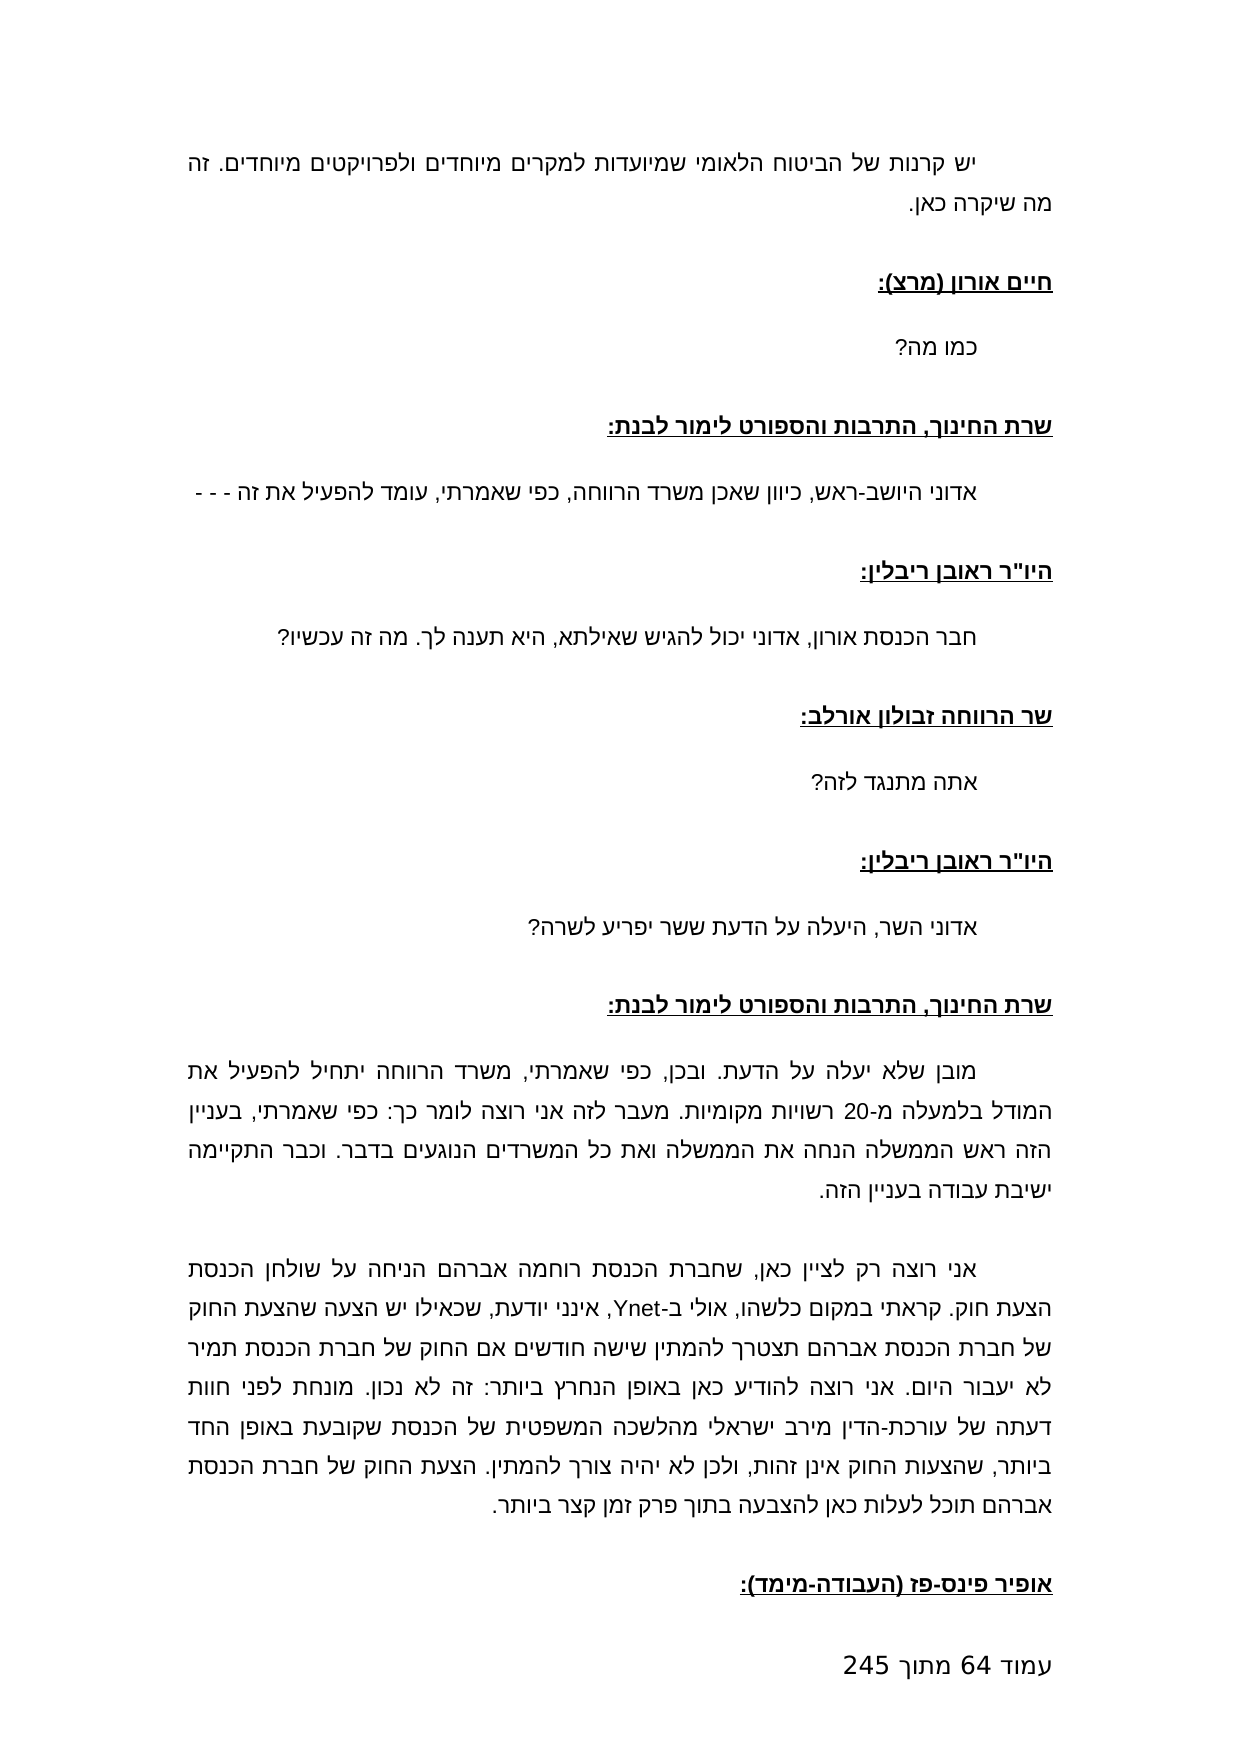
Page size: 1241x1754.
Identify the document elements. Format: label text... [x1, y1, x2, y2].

text היו"ר ראובן ריבלין: [187, 558, 1053, 584]
text מובן שלא יעלה על הדעת. ובכן, כפי שאמרתי, משרד הרווחה יתחיל להפעיל את המודל בלמעלה מ-20 רשויות מקומיות. מעבר לזה אני רוצה לומר כך: כפי שאמרתי, בעניין הזה ראש הממשלה הנחה את הממשלה ואת כל המשרדים הנוגעים בדבר. וכבר התקיימה ישיבת עבודה בעניין הזה. [187, 1058, 1053, 1203]
text שרת החינוך, התרבות והספורט לימור לבנת: [187, 413, 1053, 439]
text אדוני השר, היעלה על הדעת ששר יפריע לשרה? [187, 913, 1053, 940]
text אתה מתנגד לזה? [187, 769, 1053, 795]
text חבר הכנסת אורון, אדוני יכול להגיש שאילתא, היא תענה לך. מה זה עכשיו? [187, 624, 1053, 650]
text אופיר פינס-פז (העבודה-מימד): [187, 1571, 1053, 1598]
text אני רוצה רק לציין כאן, שחברת הכנסת רוחמה אברהם הניחה על שולחן הכנסת הצעת חוק. קראתי במקום כלשהו, אולי ב-Ynet, אינני יודעת, שכאילו יש הצעה שהצעת החוק של חברת הכנסת אברהם תצטרך להמתין שישה חודשים אם החוק של חברת הכנסת תמיר לא יעבור היום. אני רוצה להודיע כאן באופן הנחרץ ביותר: זה לא נכון. מונחת לפני חוות דעתה של עורכת-הדין מירב ישראלי מהלשכה המשפטית של הכנסת שקובעת באופן החד ביותר, שהצעות החוק אינן זהות, ולכן לא יהיה צורך להמתין. הצעת החוק של חברת הכנסת אברהם תוכל לעלות כאן להצבעה בתוך פרק זמן קצר ביותר. [187, 1256, 1053, 1519]
text שר הרווחה זבולון אורלב: [187, 703, 1053, 729]
text חיים אורון (מרצ): [187, 268, 1053, 295]
text שרת החינוך, התרבות והספורט לימור לבנת: [187, 992, 1053, 1019]
text היו"ר ראובן ריבלין: [187, 848, 1053, 874]
text יש קרנות של הביטוח הלאומי שמיועדות למקרים מיוחדים ולפרויקטים מיוחדים. זה מה שיקרה כאן. [187, 150, 1053, 216]
text כמו מה? [187, 334, 1053, 361]
text אדוני היושב-ראש, כיוון שאכן משרד הרווחה, כפי שאמרתי, עומד להפעיל את זה - - - [187, 479, 1053, 505]
